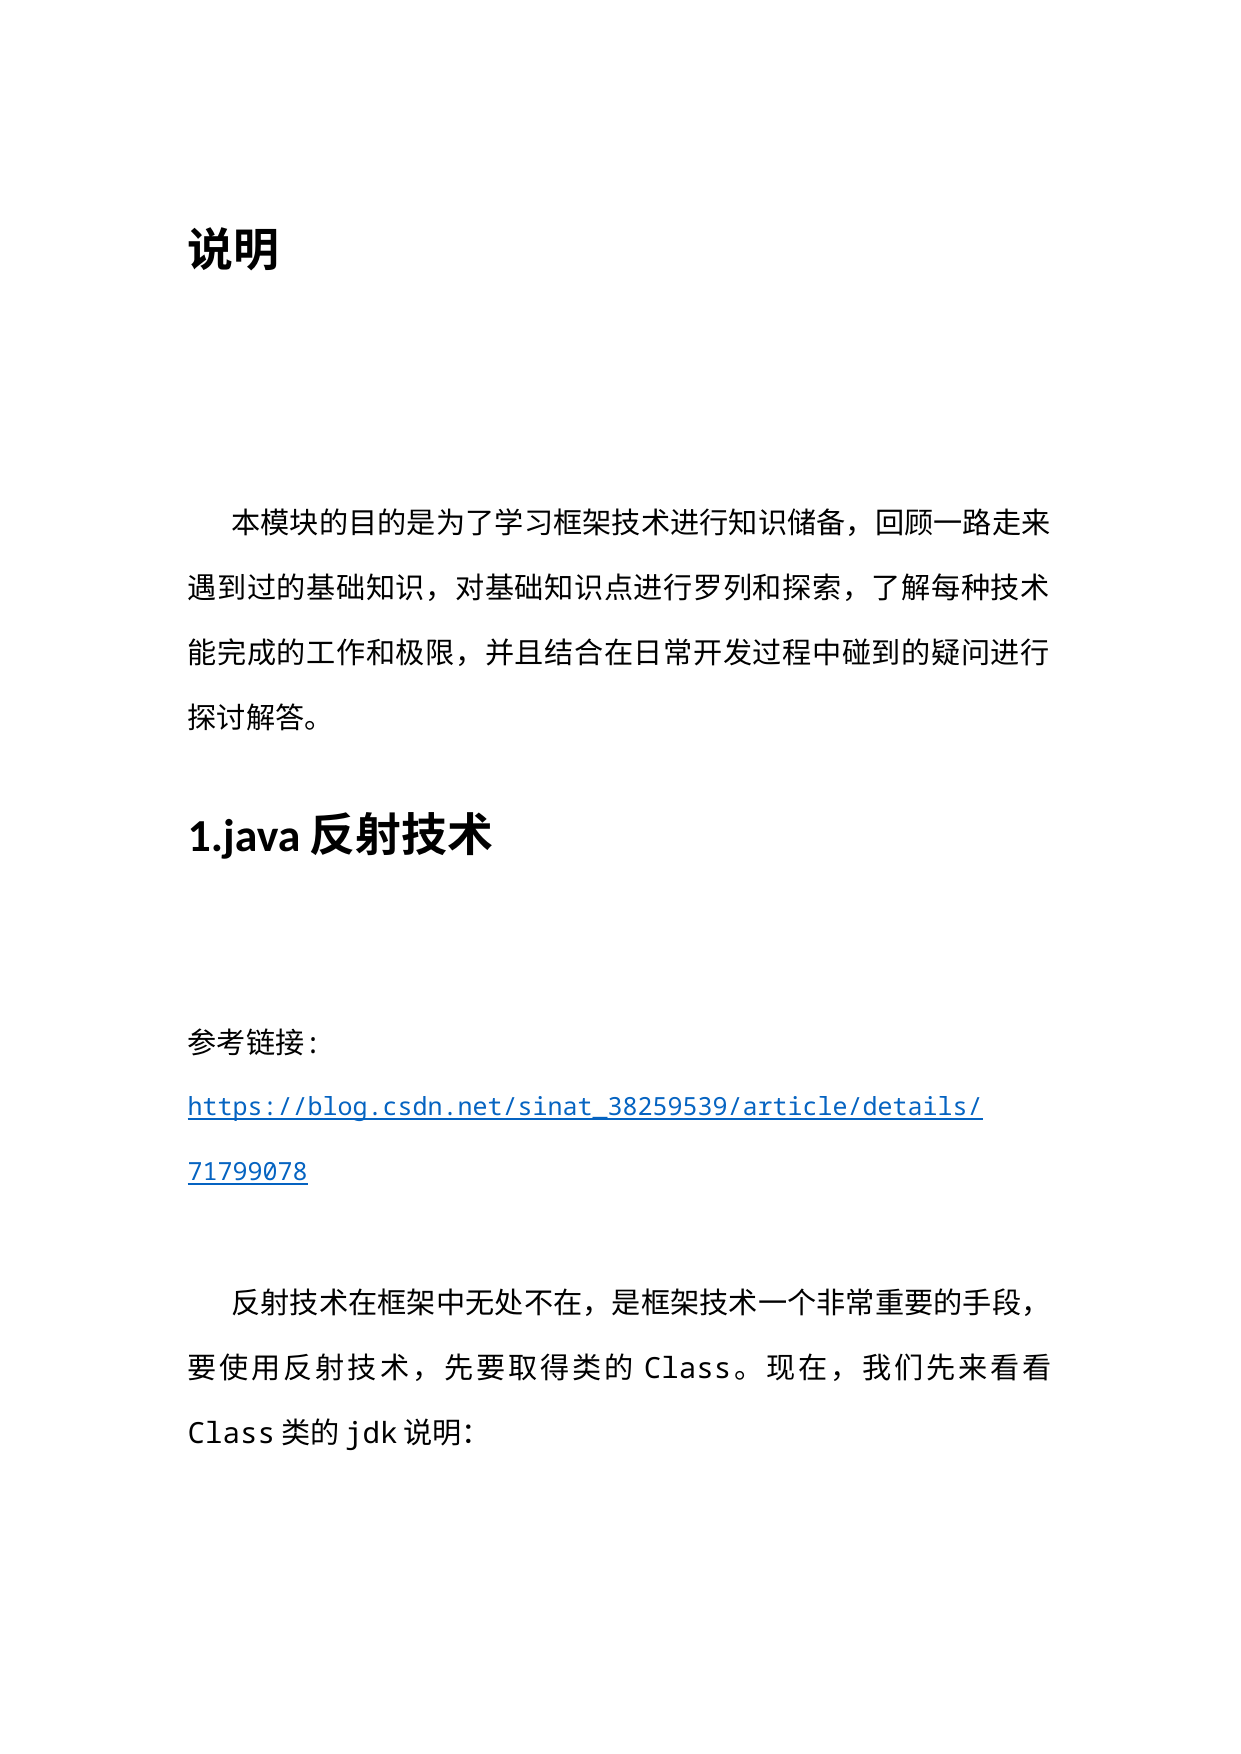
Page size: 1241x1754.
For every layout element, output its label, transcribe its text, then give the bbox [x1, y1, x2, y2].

text 本模块的目的是为了学习框架技术进行知识储备，回顾一路走来遇到过的基础知识，对基础知识点进行罗列和探索，了解每种技术能完成的工作和极限，并且结合在日常开发过程中碰到的疑问进行探讨解答。 [187, 488, 1053, 748]
subtitle 说明 [187, 197, 1053, 295]
subtitle 1.java反射技术 [187, 783, 1053, 881]
text 反射技术在框架中无处不在，是框架技术一个非常重要的手段，要使用反射技术，先要取得类的Class。现在，我们先来看看Class类的jdk说明： [187, 1269, 1053, 1464]
text 参考链接: [187, 1009, 1053, 1074]
text https://blog.csdn.net/sinat_38259539/article/details/71799078 [187, 1074, 1053, 1204]
